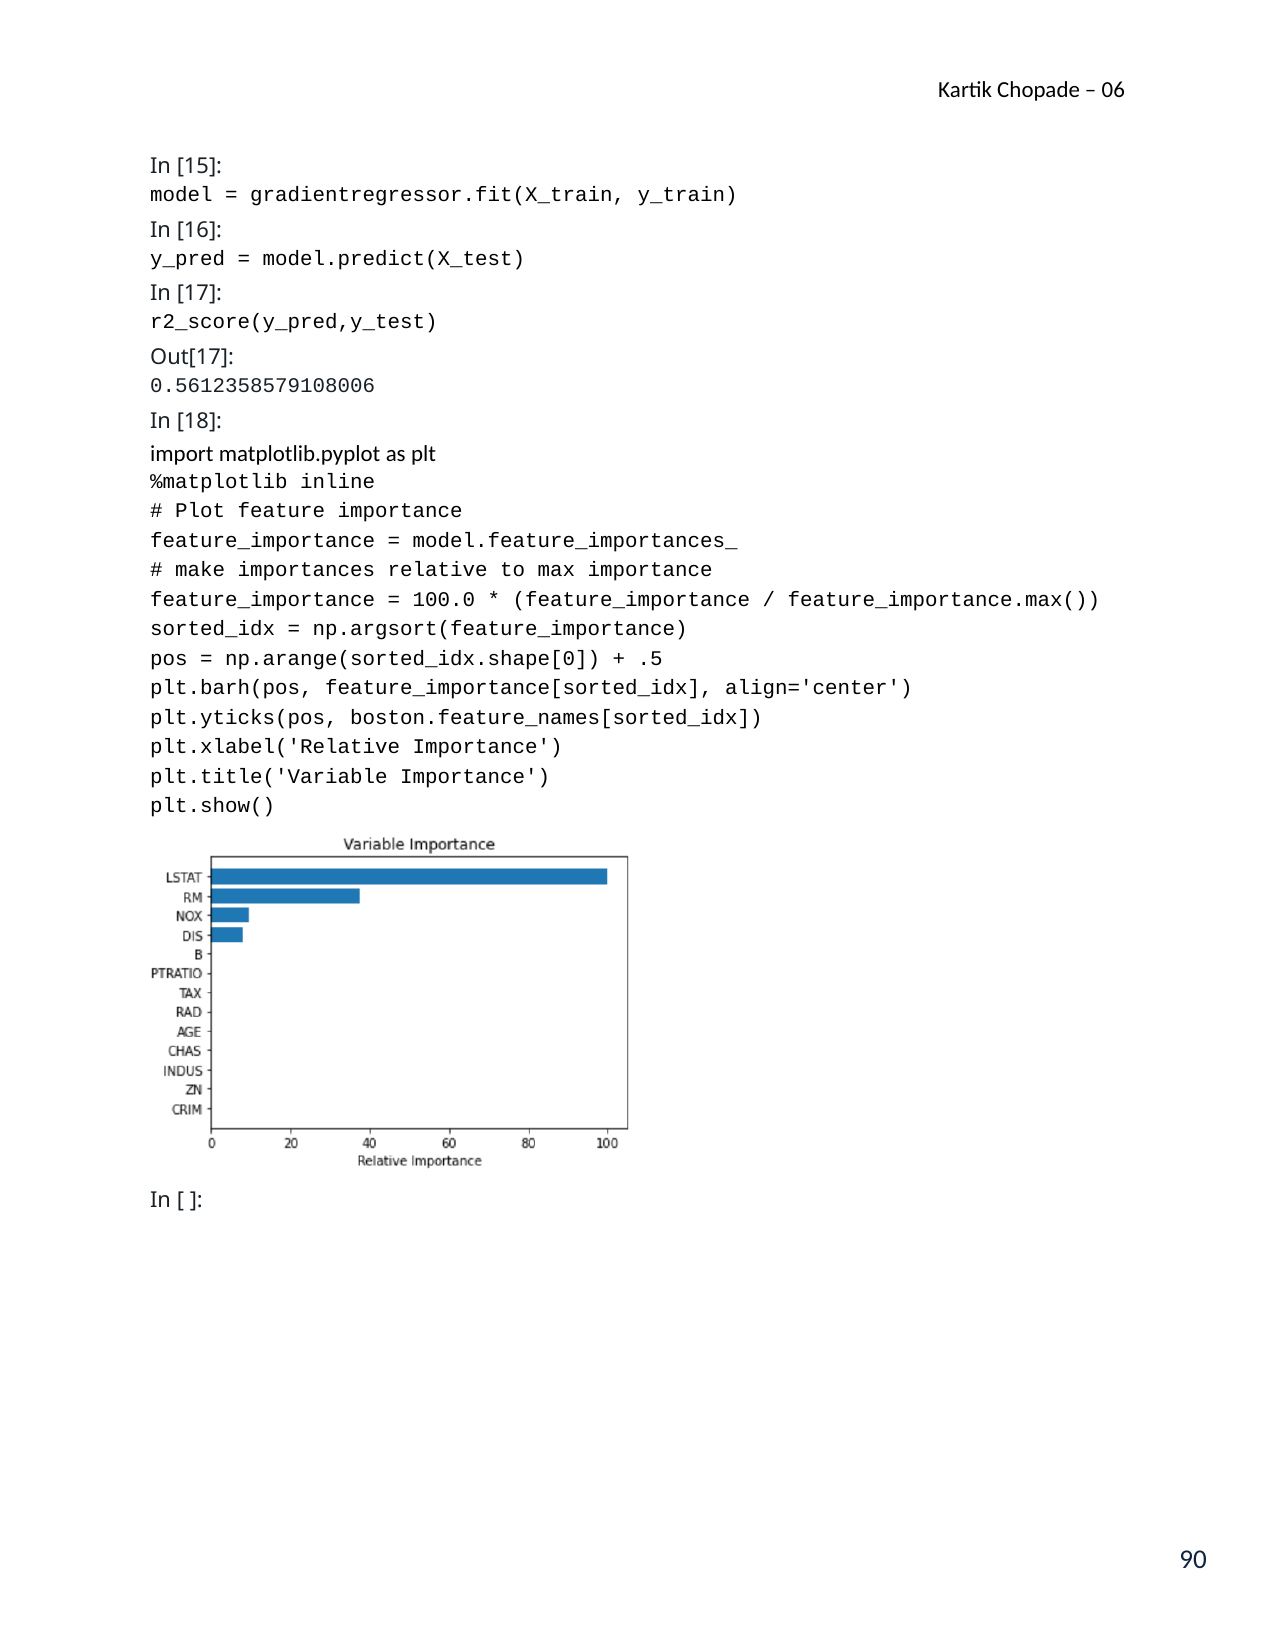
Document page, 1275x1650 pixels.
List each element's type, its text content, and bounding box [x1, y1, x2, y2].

text Out[17]: [150, 341, 1125, 371]
text feature_importance = model.feature_importances_ [150, 530, 1125, 553]
text sorted_idx = np.argsort(feature_importance) [150, 618, 1125, 642]
text In [15]: [150, 150, 1125, 180]
text y_pred = model.predict(X_test) [150, 248, 1125, 271]
text plt.title('Variable Importance') [150, 766, 1125, 789]
text plt.xlabel('Relative Importance') [150, 736, 1125, 760]
text In [16]: [150, 214, 1125, 243]
text In [ ]: [150, 1184, 1125, 1213]
text # make importances relative to max importance [150, 559, 1125, 583]
text model = gradientregressor.fit(X_train, y_train) [150, 184, 1125, 208]
text %matplotlib inline [150, 471, 1125, 494]
text feature_importance = 100.0 * (feature_importance / feature_importance.max()) [150, 589, 1125, 612]
text r2_score(y_pred,y_test) [150, 311, 1125, 335]
text plt.barh(pos, feature_importance[sorted_idx], align='center') [150, 677, 1125, 701]
text import matplotlib.pyplot as plt [150, 439, 1125, 467]
text In [18]: [150, 404, 1125, 434]
picture [150, 824, 666, 1180]
text plt.show() [150, 795, 1125, 819]
text In [17]: [150, 277, 1125, 307]
text pos = np.arange(sorted_idx.shape[0]) + .5 [150, 648, 1125, 671]
text 0.5612358579108006 [150, 375, 1125, 399]
text plt.yticks(pos, boston.feature_names[sorted_idx]) [150, 707, 1125, 730]
text # Plot feature importance [150, 500, 1125, 524]
